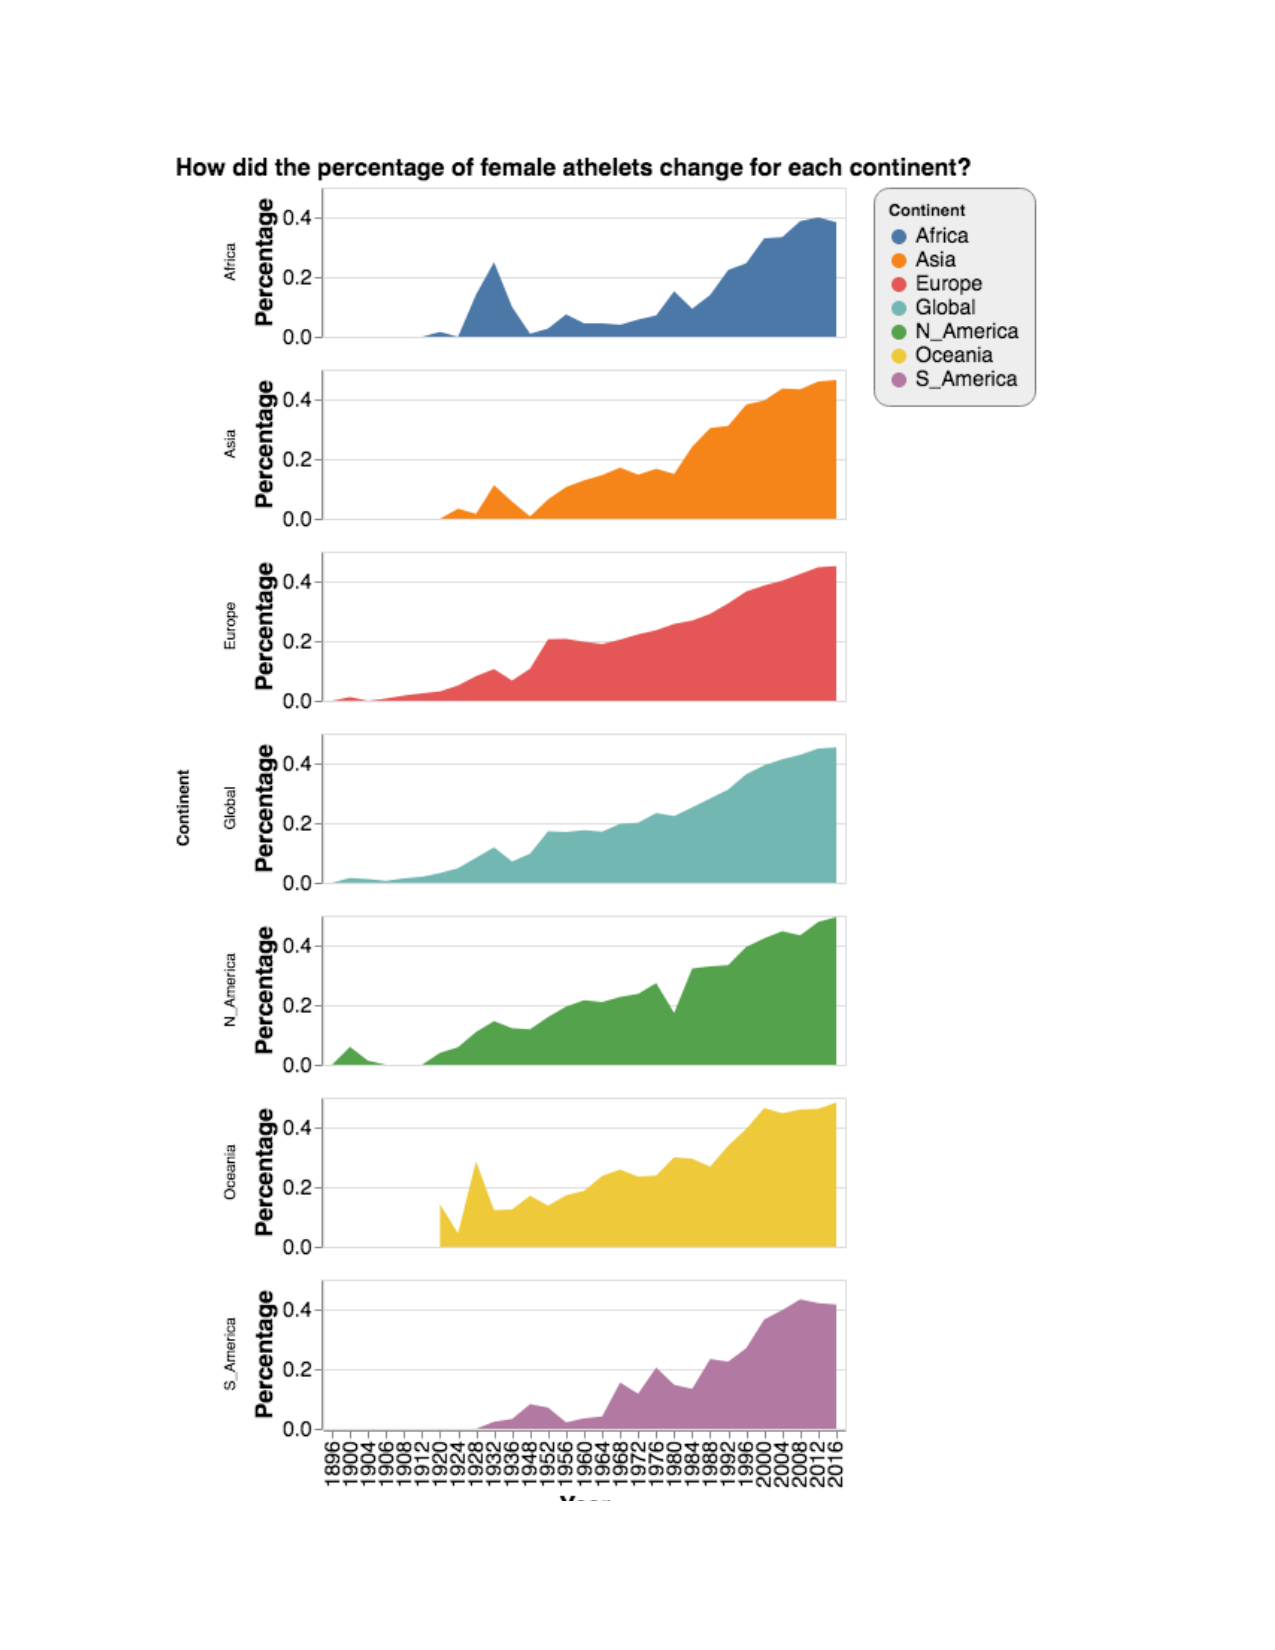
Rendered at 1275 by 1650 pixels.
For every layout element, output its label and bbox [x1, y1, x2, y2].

picture [168, 150, 1044, 1501]
